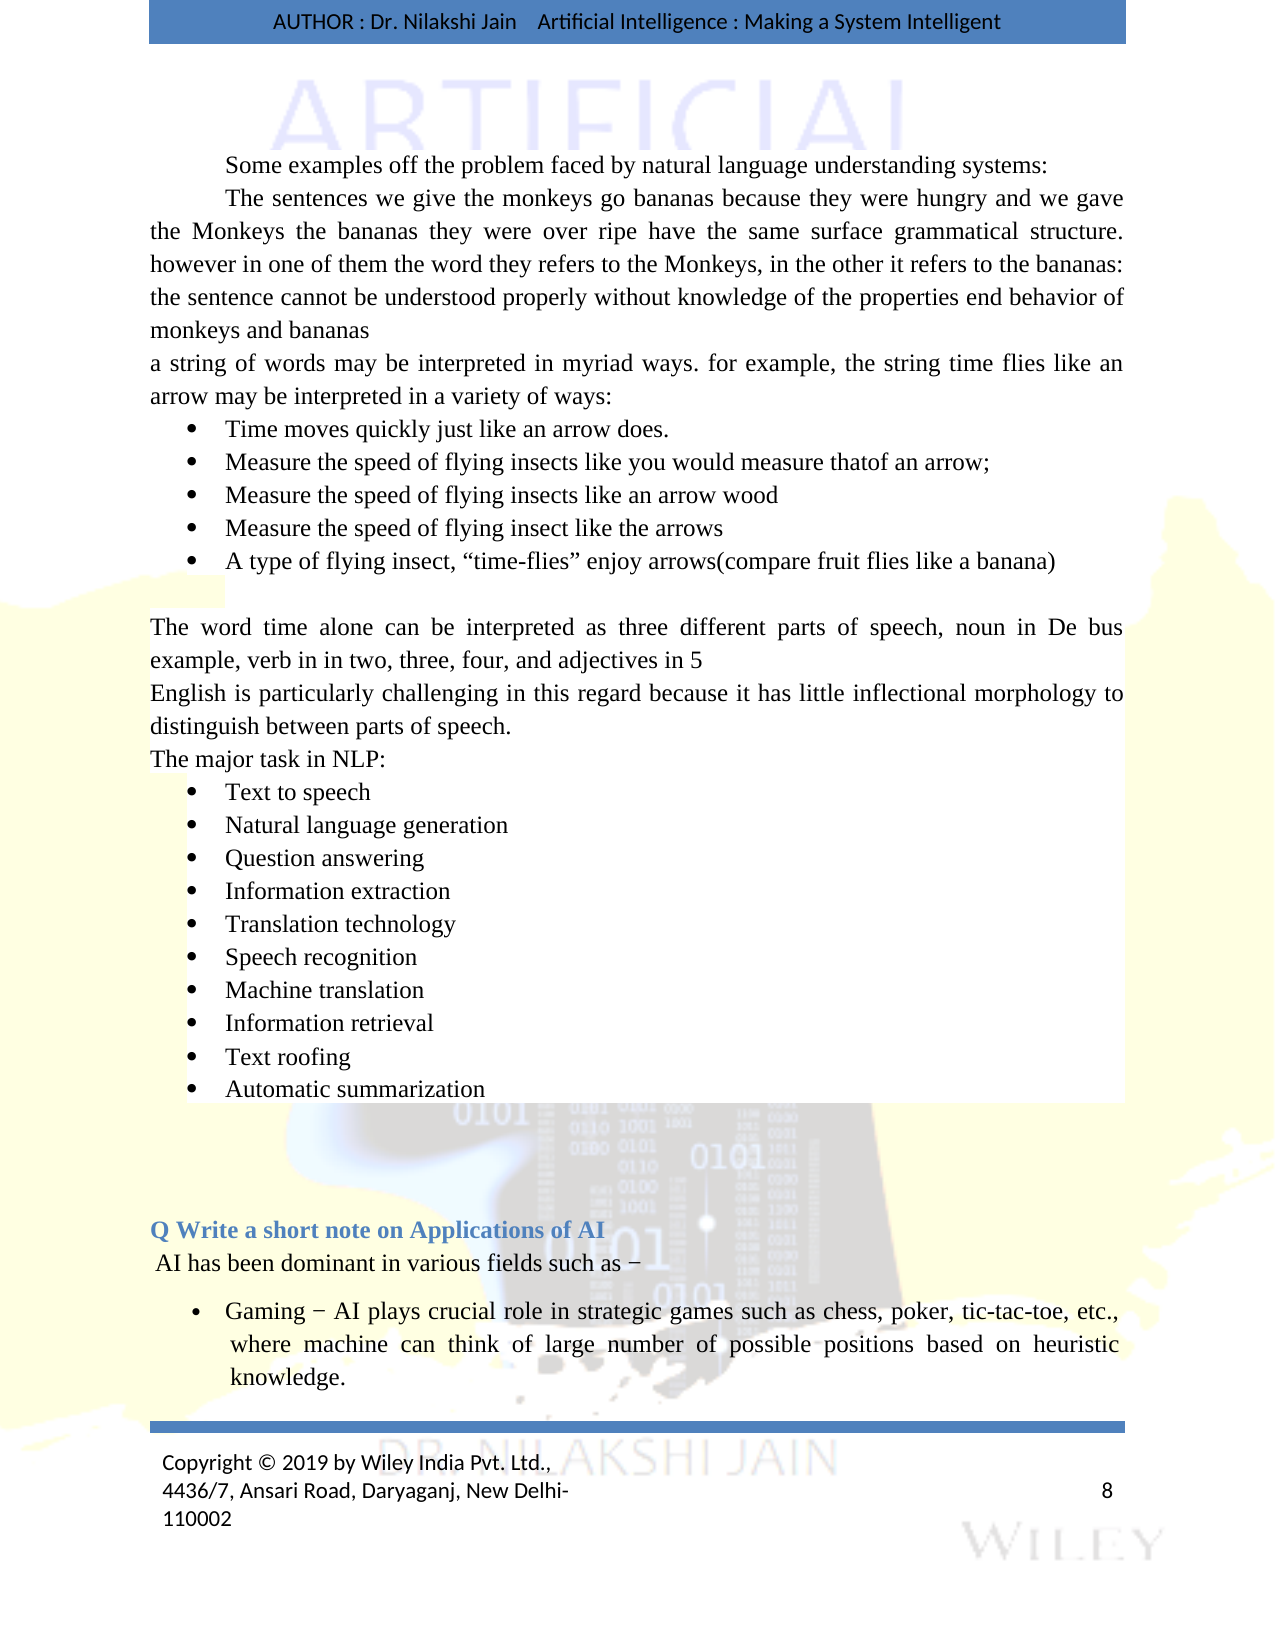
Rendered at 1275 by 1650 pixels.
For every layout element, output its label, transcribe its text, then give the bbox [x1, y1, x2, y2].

list Speech recognition [187, 942, 1125, 971]
list A type of flying insect, “time-flies” enjoy arrows(compare fruit flies like a banana) [187, 546, 1125, 575]
list Measure the speed of flying insects like you would measure thatof an arrow; [187, 447, 1125, 476]
text English is particularly challenging in this regard because it has little inflectional morphology to distinguish between parts of speech. [150, 678, 1125, 740]
text The word time alone can be interpreted as three different parts of speech, noun in De bus example, verb in in two, three, four, and adjectives in 5 [150, 612, 1125, 674]
text a string of words may be interpreted in myriad ways. for example, the string time flies like an arrow may be interpreted in a variety of ways: [150, 348, 1125, 410]
list Text to speech [187, 777, 1125, 806]
text The sentences we give the monkeys go bananas because they were hungry and we gave the Monkeys the bananas they were over ripe have the same surface grammatical structure. however in one of them the word they refers to the Monkeys, in the other it refers to the bananas: the sentence cannot be understood properly without knowledge of the properties end behavior of monkeys and bananas [150, 183, 1125, 344]
text Some examples off the problem faced by natural language understanding systems: [150, 150, 1125, 179]
list Automatic summarization [187, 1074, 1125, 1103]
list Translation technology [187, 909, 1125, 938]
list Measure the speed of flying insect like the arrows [187, 513, 1125, 542]
list Gaming − AI plays crucial role in strategic games such as chess, poker, tic-tac-toe, etc., where machine can think of large number of possible positions based on heuristic knowledge. [192, 1296, 1120, 1391]
list Time moves quickly just like an arrow does. [187, 414, 1125, 443]
text AI has been dominant in various fields such as − [155, 1248, 1120, 1277]
list Text roofing [187, 1042, 1125, 1070]
list Machine translation [187, 976, 1125, 1004]
text The major task in NLP: [150, 744, 1125, 773]
list Measure the speed of flying insects like an arrow wood [187, 480, 1125, 509]
subtitle Q Write a short note on Applications of AI [150, 1215, 1125, 1244]
list Question answering [187, 843, 1125, 872]
list Information retrieval [187, 1008, 1125, 1037]
list Natural language generation [187, 810, 1125, 839]
list Information extraction [187, 876, 1125, 905]
